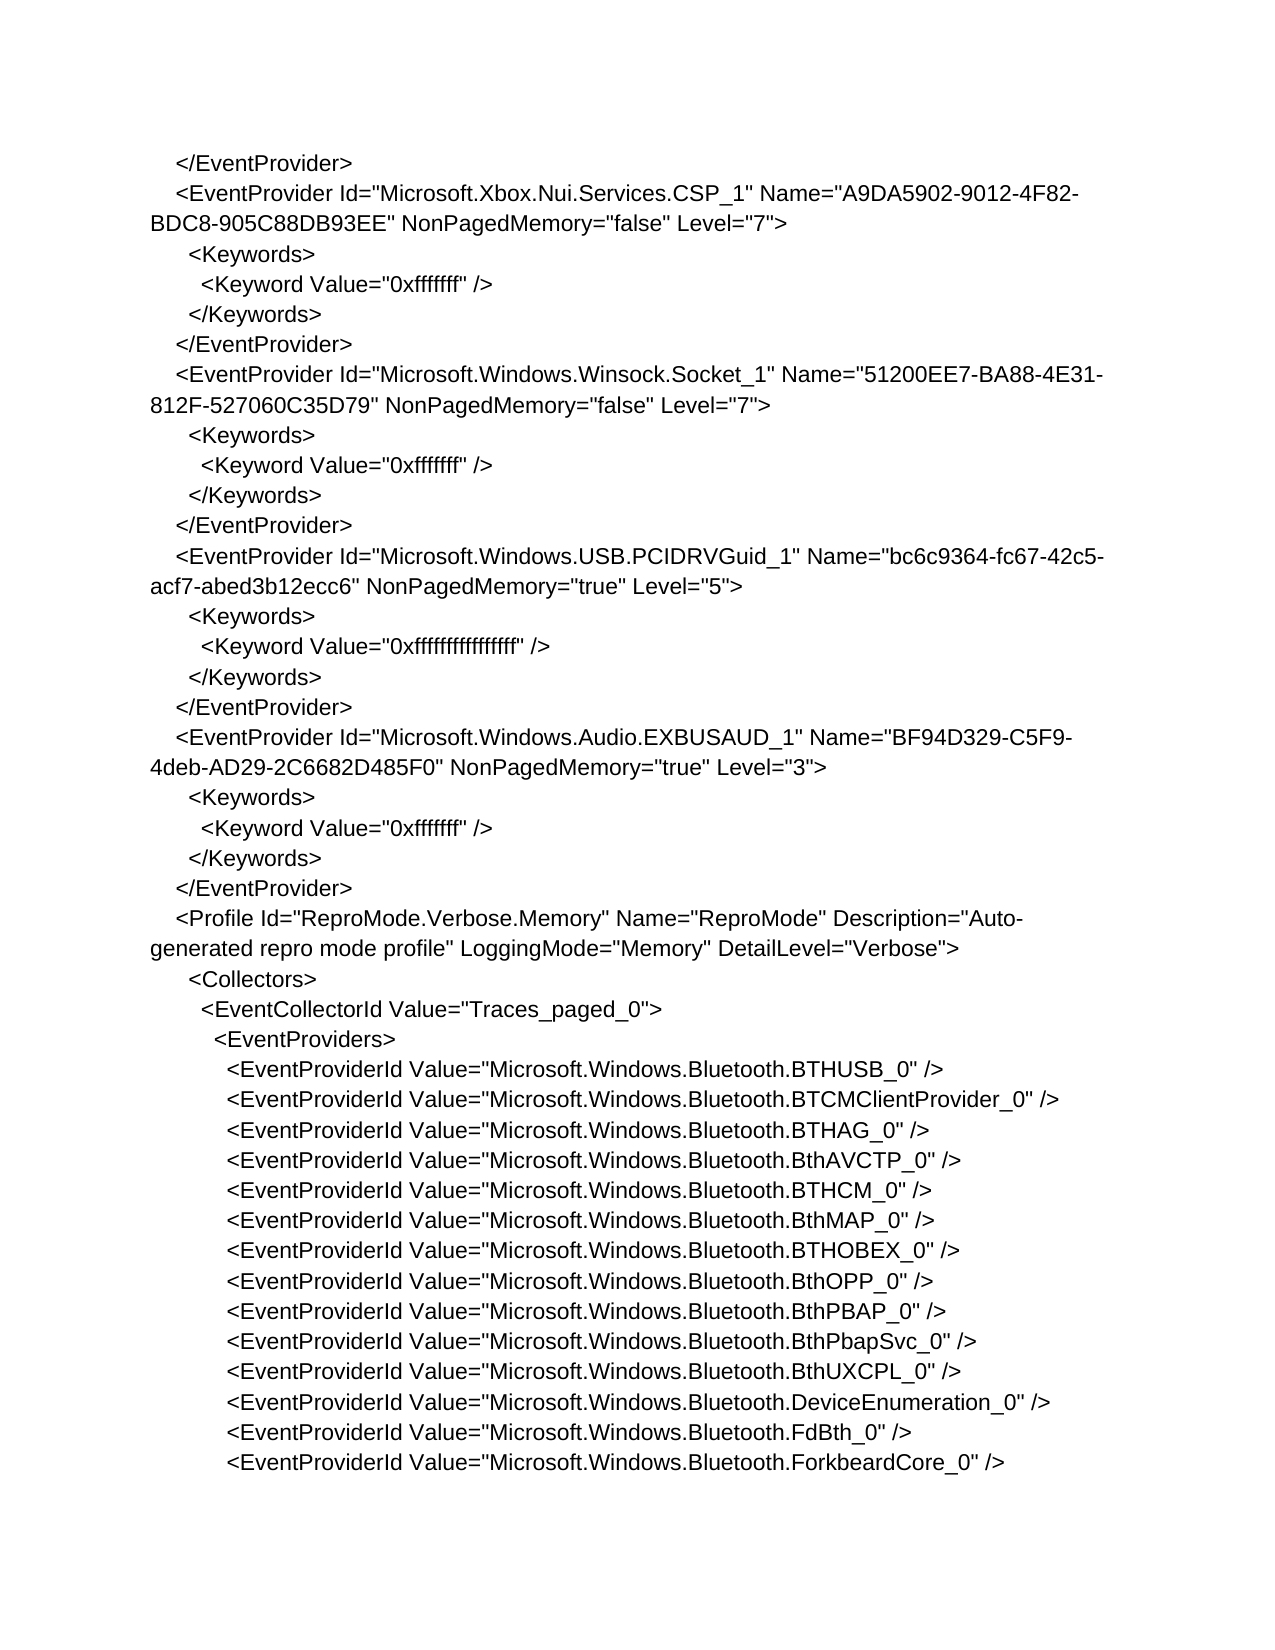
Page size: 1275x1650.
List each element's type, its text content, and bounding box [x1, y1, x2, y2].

text <EventProviderId Value="Microsoft.Windows.Bluetooth.FdBth_0" /> [150, 1419, 1125, 1445]
text <EventProvider Id="Microsoft.Windows.USB.PCIDRVGuid_1" Name="bc6c9364-fc67-42c5-acf7-abed3b12ecc6" NonPagedMemory="true" Level="5"> [150, 543, 1125, 599]
text <EventProviderId Value="Microsoft.Windows.Bluetooth.BthMAP_0" /> [150, 1207, 1125, 1234]
text <EventProviderId Value="Microsoft.Windows.Bluetooth.BthPBAP_0" /> [150, 1298, 1125, 1324]
text <EventProviders> [150, 1026, 1125, 1052]
text <Keyword Value="0xfffffff" /> [150, 271, 1125, 297]
text </Keywords> [150, 482, 1125, 509]
text </EventProvider> [150, 512, 1125, 539]
text <EventProviderId Value="Microsoft.Windows.Bluetooth.BTHOBEX_0" /> [150, 1237, 1125, 1264]
text <Keyword Value="0xfffffff" /> [150, 814, 1125, 841]
text <Collectors> [150, 966, 1125, 992]
text <EventProviderId Value="Microsoft.Windows.Bluetooth.BthAVCTP_0" /> [150, 1147, 1125, 1173]
text <EventProvider Id="Microsoft.Windows.Audio.EXBUSAUD_1" Name="BF94D329-C5F9-4deb-AD29-2C6682D485F0" NonPagedMemory="true" Level="3"> [150, 724, 1125, 781]
text </EventProvider> [150, 694, 1125, 720]
text </EventProvider> [150, 150, 1125, 176]
text <Profile Id="ReproMode.Verbose.Memory" Name="ReproMode" Description="Auto-generated repro mode profile" LoggingMode="Memory" DetailLevel="Verbose"> [150, 905, 1125, 962]
text <EventProviderId Value="Microsoft.Windows.Bluetooth.DeviceEnumeration_0" /> [150, 1388, 1125, 1415]
text <EventProviderId Value="Microsoft.Windows.Bluetooth.ForkbeardCore_0" /> [150, 1449, 1125, 1475]
text <Keywords> [150, 241, 1125, 267]
text <EventProviderId Value="Microsoft.Windows.Bluetooth.BthPbapSvc_0" /> [150, 1328, 1125, 1354]
text <Keywords> [150, 784, 1125, 811]
text </Keywords> [150, 301, 1125, 327]
text <EventProviderId Value="Microsoft.Windows.Bluetooth.BTHUSB_0" /> [150, 1056, 1125, 1083]
text <Keywords> [150, 603, 1125, 629]
text </Keywords> [150, 663, 1125, 690]
text <Keyword Value="0xffffffffffffffff" /> [150, 633, 1125, 660]
text <EventProviderId Value="Microsoft.Windows.Bluetooth.BTHAG_0" /> [150, 1117, 1125, 1143]
text <Keyword Value="0xfffffff" /> [150, 452, 1125, 478]
text <EventProvider Id="Microsoft.Xbox.Nui.Services.CSP_1" Name="A9DA5902-9012-4F82-BDC8-905C88DB93EE" NonPagedMemory="false" Level="7"> [150, 180, 1125, 237]
text <EventProviderId Value="Microsoft.Windows.Bluetooth.BTCMClientProvider_0" /> [150, 1086, 1125, 1113]
text <EventCollectorId Value="Traces_paged_0"> [150, 996, 1125, 1022]
text <Keywords> [150, 422, 1125, 448]
text <EventProviderId Value="Microsoft.Windows.Bluetooth.BthOPP_0" /> [150, 1268, 1125, 1294]
text </EventProvider> [150, 331, 1125, 358]
text <EventProviderId Value="Microsoft.Windows.Bluetooth.BTHCM_0" /> [150, 1177, 1125, 1203]
text <EventProviderId Value="Microsoft.Windows.Bluetooth.BthUXCPL_0" /> [150, 1358, 1125, 1385]
text <EventProvider Id="Microsoft.Windows.Winsock.Socket_1" Name="51200EE7-BA88-4E31-812F-527060C35D79" NonPagedMemory="false" Level="7"> [150, 361, 1125, 418]
text </EventProvider> [150, 875, 1125, 901]
text </Keywords> [150, 845, 1125, 871]
